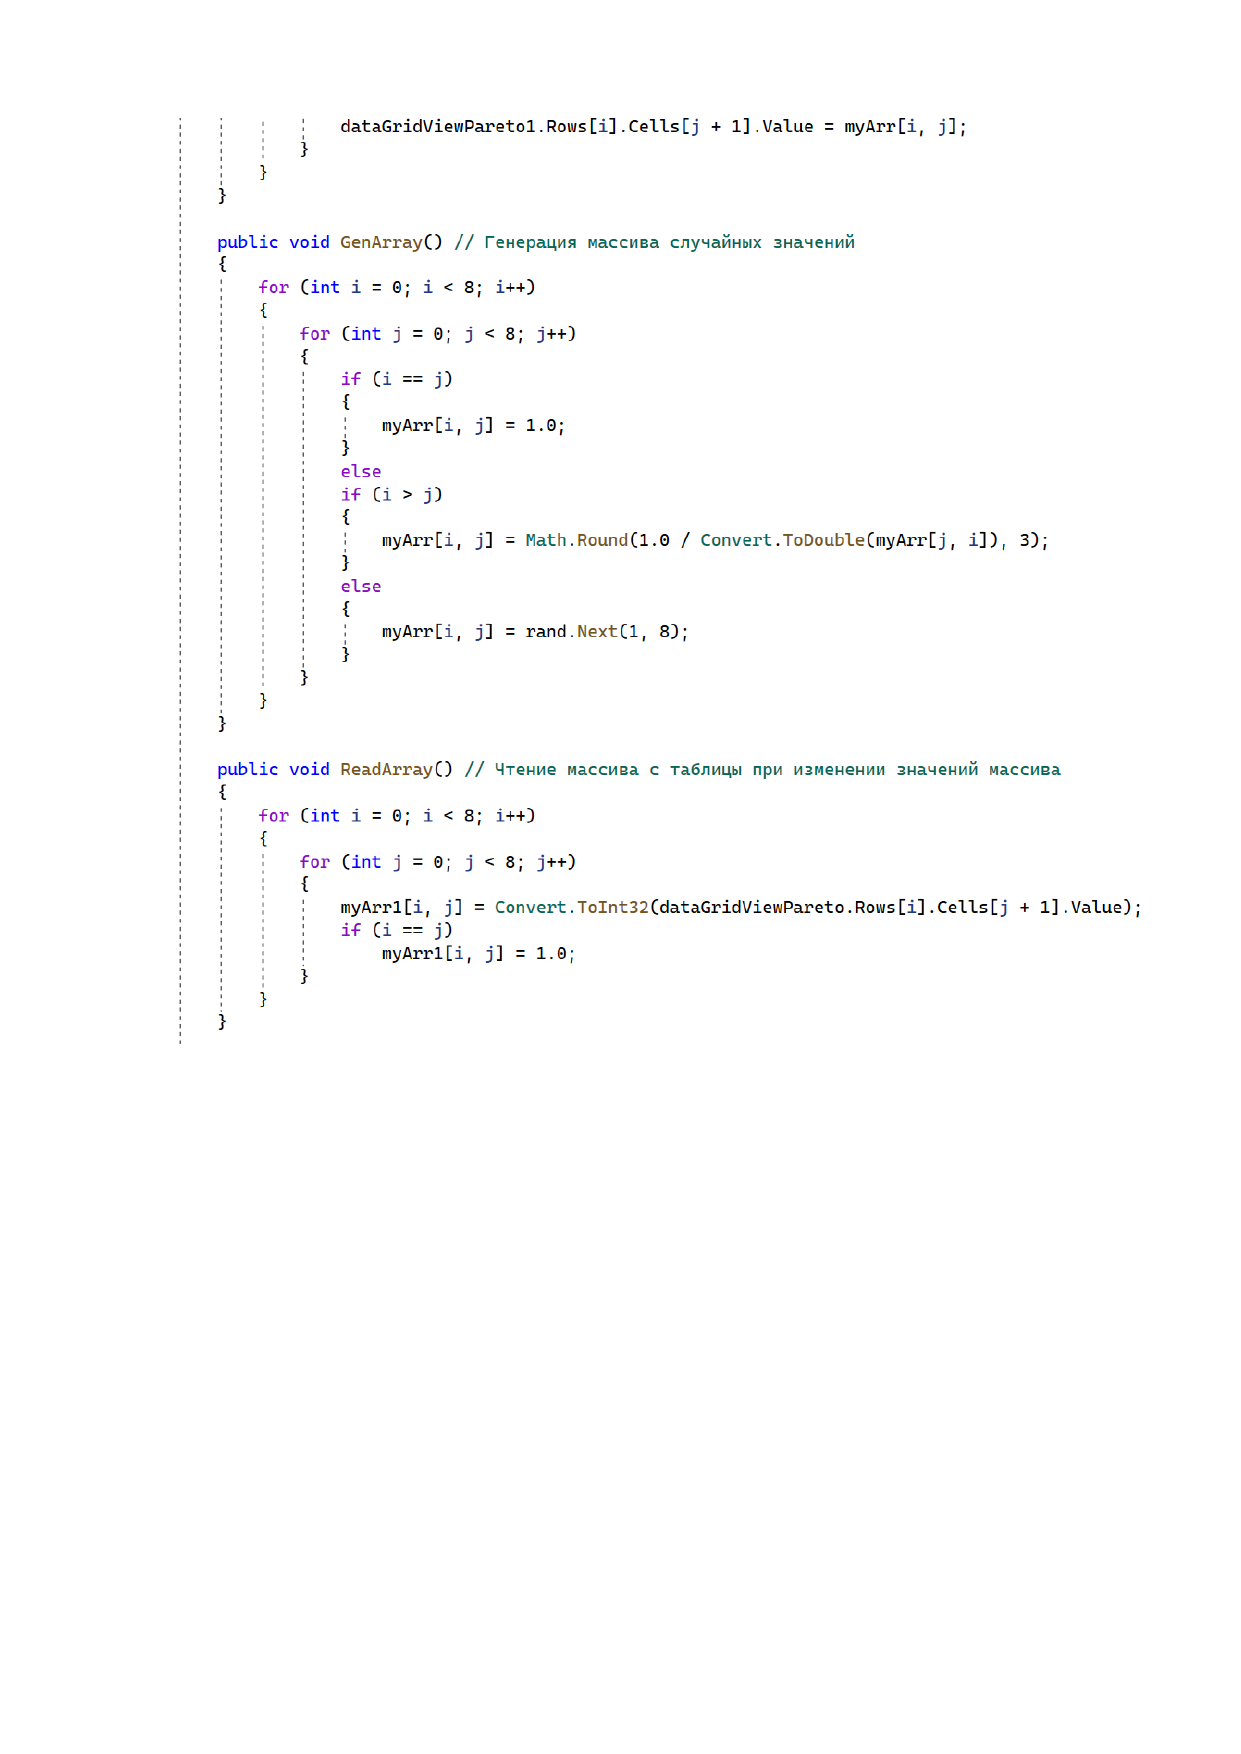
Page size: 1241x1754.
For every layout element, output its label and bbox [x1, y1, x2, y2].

picture [177, 118, 1152, 1044]
